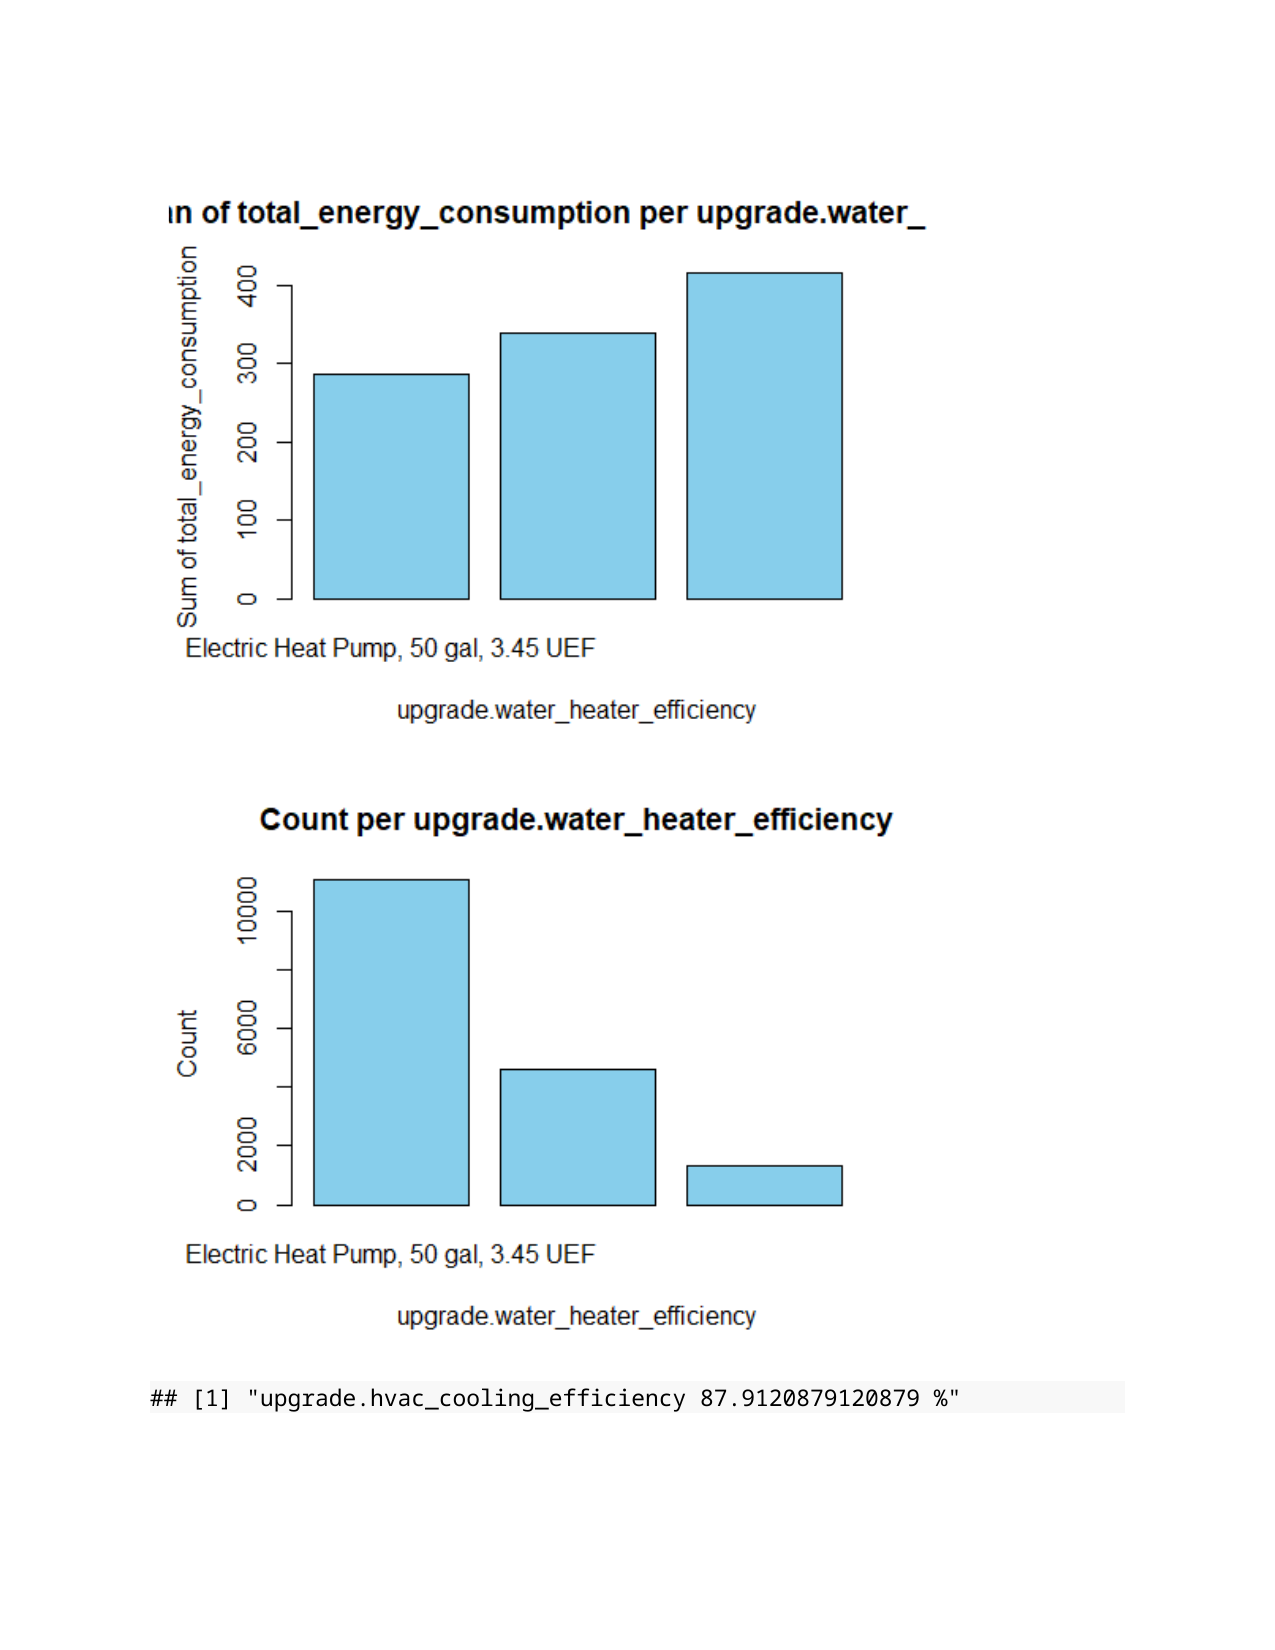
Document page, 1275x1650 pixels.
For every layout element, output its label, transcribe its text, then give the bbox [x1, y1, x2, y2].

picture [168, 150, 927, 1363]
text ## [1] "upgrade.hvac_cooling_efficiency 87.9120879120879 %" [150, 1381, 1125, 1413]
